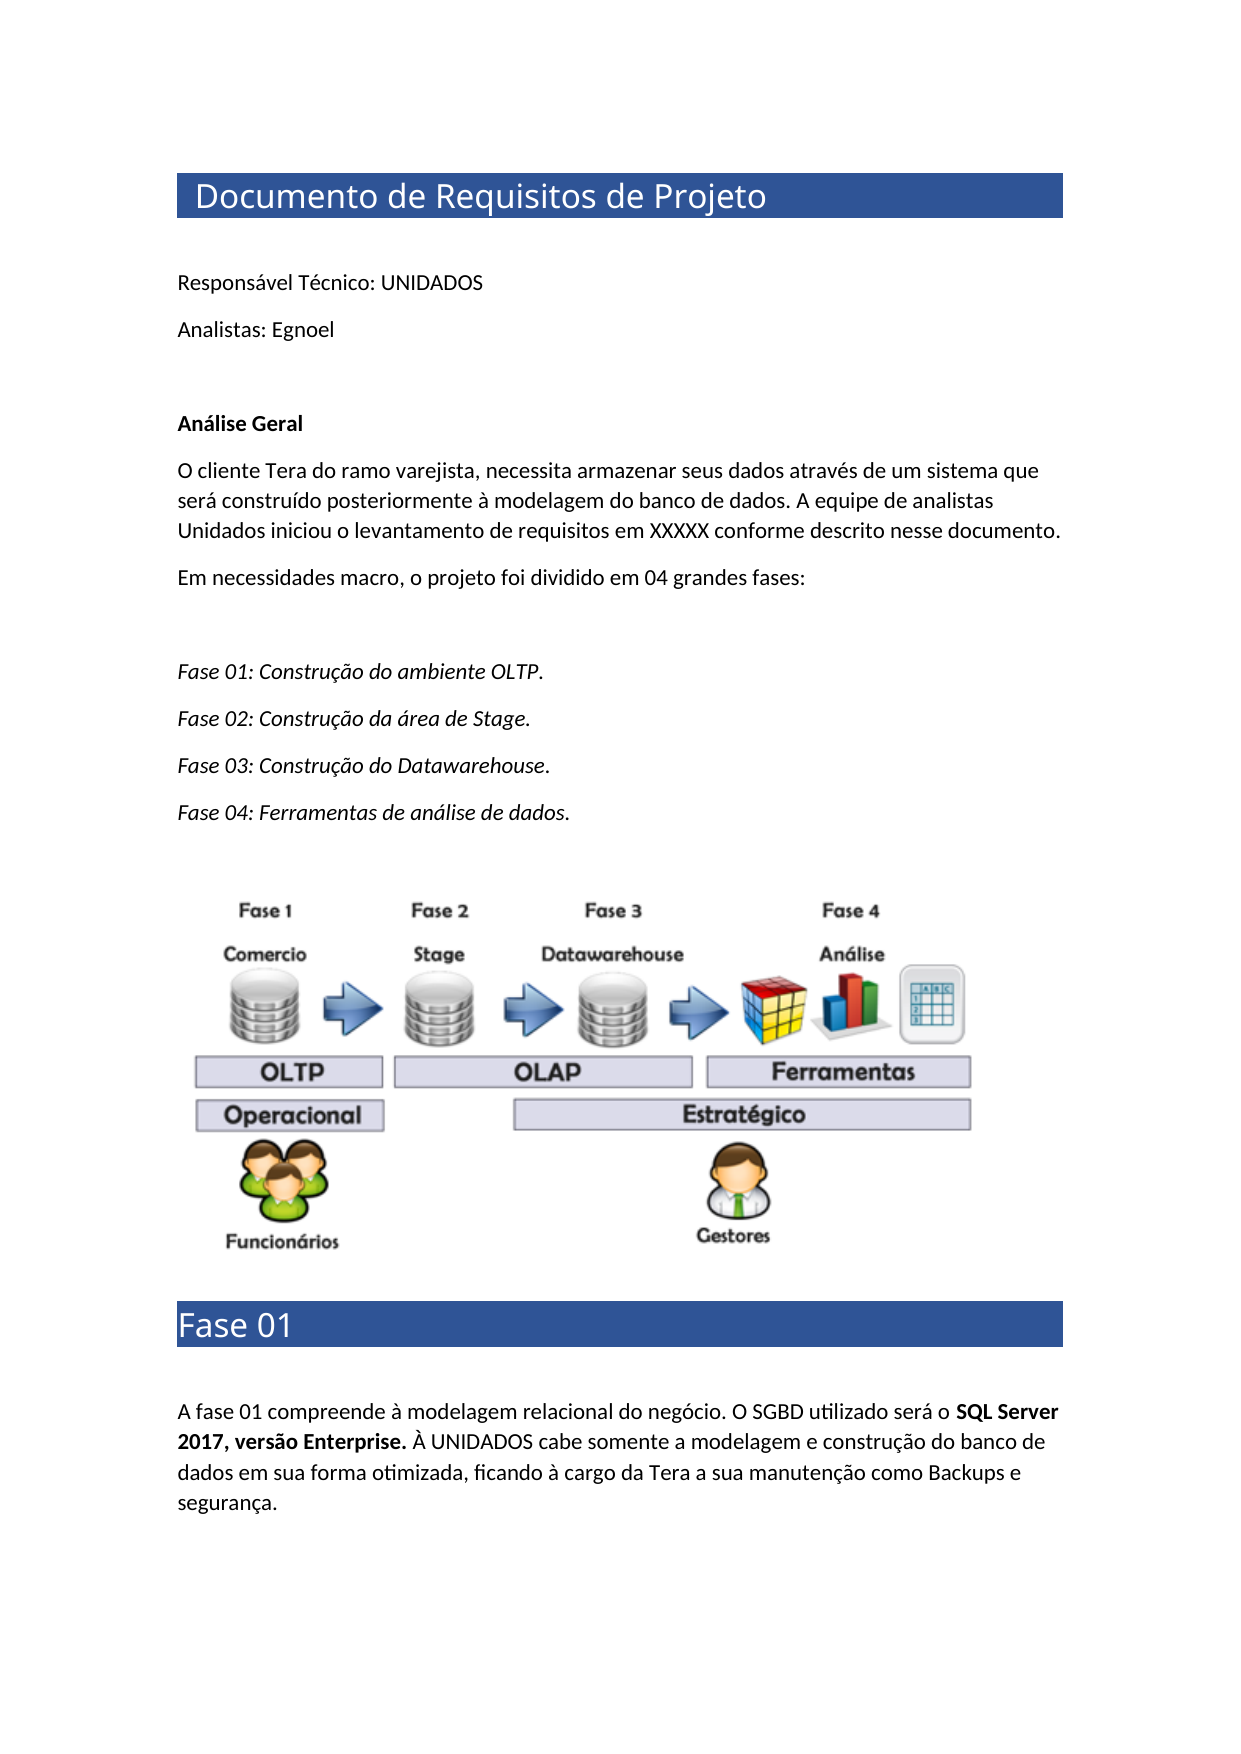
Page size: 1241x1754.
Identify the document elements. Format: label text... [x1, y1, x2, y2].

picture [177, 891, 992, 1275]
text Em necessidades macro, o projeto foi dividido em 04 grandes fases: [177, 563, 1063, 591]
text Fase 04: Ferramentas de análise de dados. [177, 798, 1063, 826]
text Fase 02: Construção da área de Stage. [177, 704, 1063, 732]
text Fase 03: Construção do Datawarehouse. [177, 751, 1063, 779]
text Fase 01: Construção do ambiente OLTP. [177, 657, 1063, 685]
text O cliente Tera do ramo varejista, necessita armazenar seus dados através de um sistema que será construído posteriormente à modelagem do banco de dados. A equipe de analistas Unidados iniciou o levantamento de requisitos em XXXXX conforme descrito nesse documento. [177, 456, 1063, 544]
subtitle Documento de Requisitos de Projeto [177, 173, 1063, 218]
text Analistas: Egnoel [177, 315, 1063, 343]
text Responsável Técnico: UNIDADOS [177, 268, 1063, 296]
text A fase 01 compreende à modelagem relacional do negócio. O SGBD utilizado será o SQL Server 2017, versão Enterprise. À UNIDADOS cabe somente a modelagem e construção do banco de dados em sua forma otimizada, ficando à cargo da Tera a sua manutenção como Backups e segurança. [177, 1397, 1063, 1516]
text Análise Geral [177, 409, 1063, 437]
subtitle Fase 01 [177, 1301, 1063, 1347]
